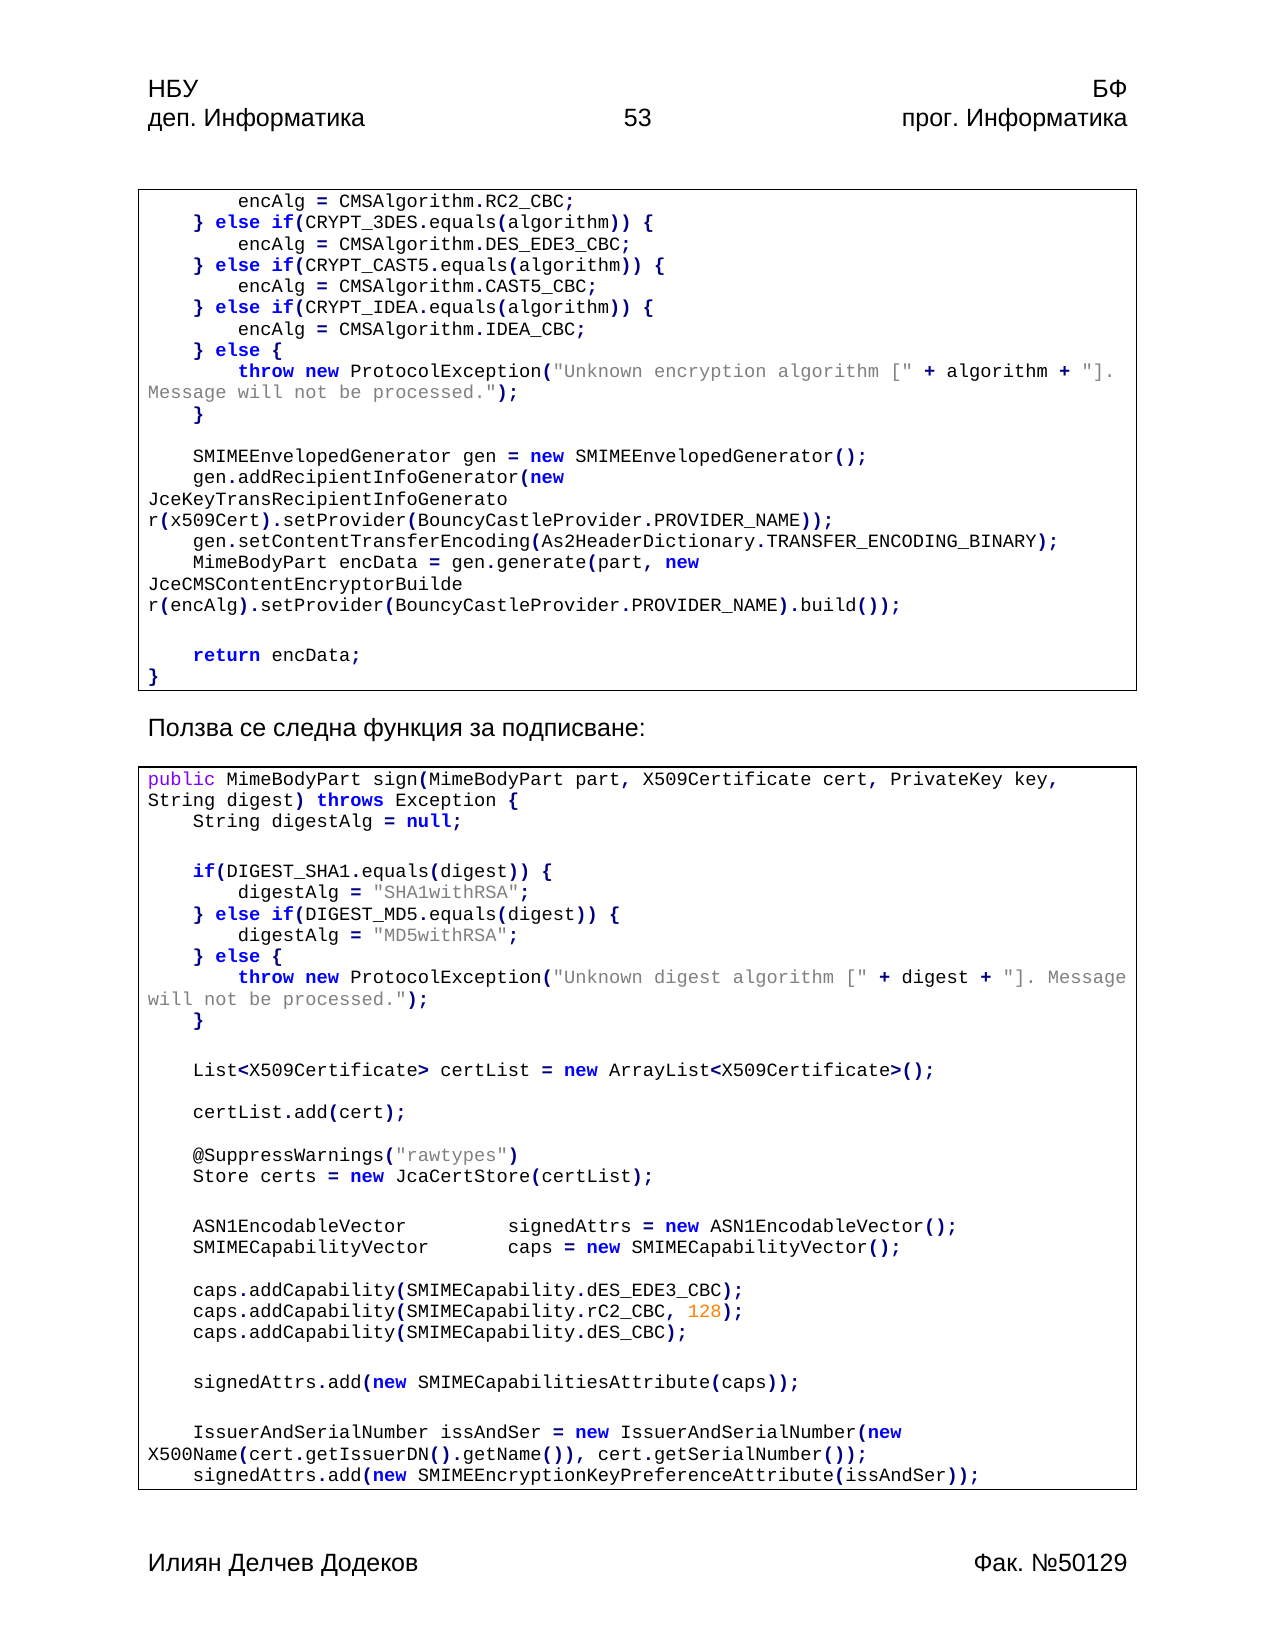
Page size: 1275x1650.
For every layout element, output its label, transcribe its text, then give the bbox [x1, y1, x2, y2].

text encAlg = CMSAlgorithm.DES_EDE3_CBC; [148, 234, 1127, 256]
text encAlg = CMSAlgorithm.CAST5_CBC; [148, 277, 1127, 298]
text @SuppressWarnings("rawtypes") [148, 1146, 1127, 1167]
text encAlg = CMSAlgorithm.IDEA_CBC; [148, 319, 1127, 341]
text } else if(CRYPT_3DES.equals(algorithm)) { [148, 213, 1127, 234]
text SMIMECapabilityVector caps = new SMIMECapabilityVector(); [148, 1238, 1127, 1259]
text IssuerAndSerialNumber issAndSer = new IssuerAndSerialNumber(new X500Name(cert.getIssuerDN().getName()), cert.getSerialNumber()); [148, 1423, 1127, 1463]
text List<X509Certificate> certList = new ArrayList<X509Certificate>(); [148, 1061, 1127, 1082]
text } [148, 404, 1127, 426]
text digestAlg = "MD5withRSA"; [148, 926, 1127, 947]
text Store certs = new JcaCertStore(certList); [148, 1167, 1127, 1188]
text certList.add(cert); [148, 1103, 1127, 1124]
text throw new ProtocolException("Unknown digest algorithm [" + digest + "]. Message will not be processed."); [148, 968, 1127, 1011]
text } else { [148, 947, 1127, 968]
text Ползва се следна функция за подписване: [148, 712, 1127, 741]
text MimeBodyPart encData = gen.generate(part, new JceCMSContentEncryptorBuilder(encAlg).setProvider(BouncyCastleProvider.PROVIDER_NAME).build()); [148, 553, 1127, 617]
text gen.addRecipientInfoGenerator(new JceKeyTransRecipientInfoGenerator(x509Cert).setProvider(BouncyCastleProvider.PROVIDER_NAME)); [148, 468, 1127, 532]
text digestAlg = "SHA1withRSA"; [148, 883, 1127, 904]
text gen.setContentTransferEncoding(As2HeaderDictionary.TRANSFER_ENCODING_BINARY); [148, 532, 1127, 553]
text } else if(CRYPT_CAST5.equals(algorithm)) { [148, 256, 1127, 277]
text public MimeBodyPart sign(MimeBodyPart part, X509Certificate cert, PrivateKey key, String digest) throws Exception { [139, 768, 1136, 812]
text String digestAlg = null; [148, 812, 1127, 833]
text encAlg = CMSAlgorithm.RC2_CBC; [139, 190, 1136, 213]
text signedAttrs.add(new SMIMEEncryptionKeyPreferenceAttribute(issAndSer)); [139, 1463, 1136, 1489]
text } [148, 1011, 1127, 1032]
text } else { [148, 341, 1127, 362]
text caps.addCapability(SMIMECapability.dES_EDE3_CBC); [148, 1281, 1127, 1302]
text } else if(DIGEST_MD5.equals(digest)) { [148, 904, 1127, 926]
text SMIMEEnvelopedGenerator gen = new SMIMEEnvelopedGenerator(); [148, 447, 1127, 468]
text if(DIGEST_SHA1.equals(digest)) { [148, 862, 1127, 883]
text } else if(CRYPT_IDEA.equals(algorithm)) { [148, 298, 1127, 319]
text caps.addCapability(SMIMECapability.dES_CBC); [148, 1323, 1127, 1344]
text caps.addCapability(SMIMECapability.rC2_CBC, 128); [148, 1302, 1127, 1323]
text signedAttrs.add(new SMIMECapabilitiesAttribute(caps)); [148, 1373, 1127, 1394]
text ASN1EncodableVector signedAttrs = new ASN1EncodableVector(); [148, 1217, 1127, 1238]
text } [139, 664, 1136, 690]
text throw new ProtocolException("Unknown encryption algorithm [" + algorithm + "]. Message will not be processed."); [148, 362, 1127, 404]
text return encData; [148, 646, 1127, 664]
